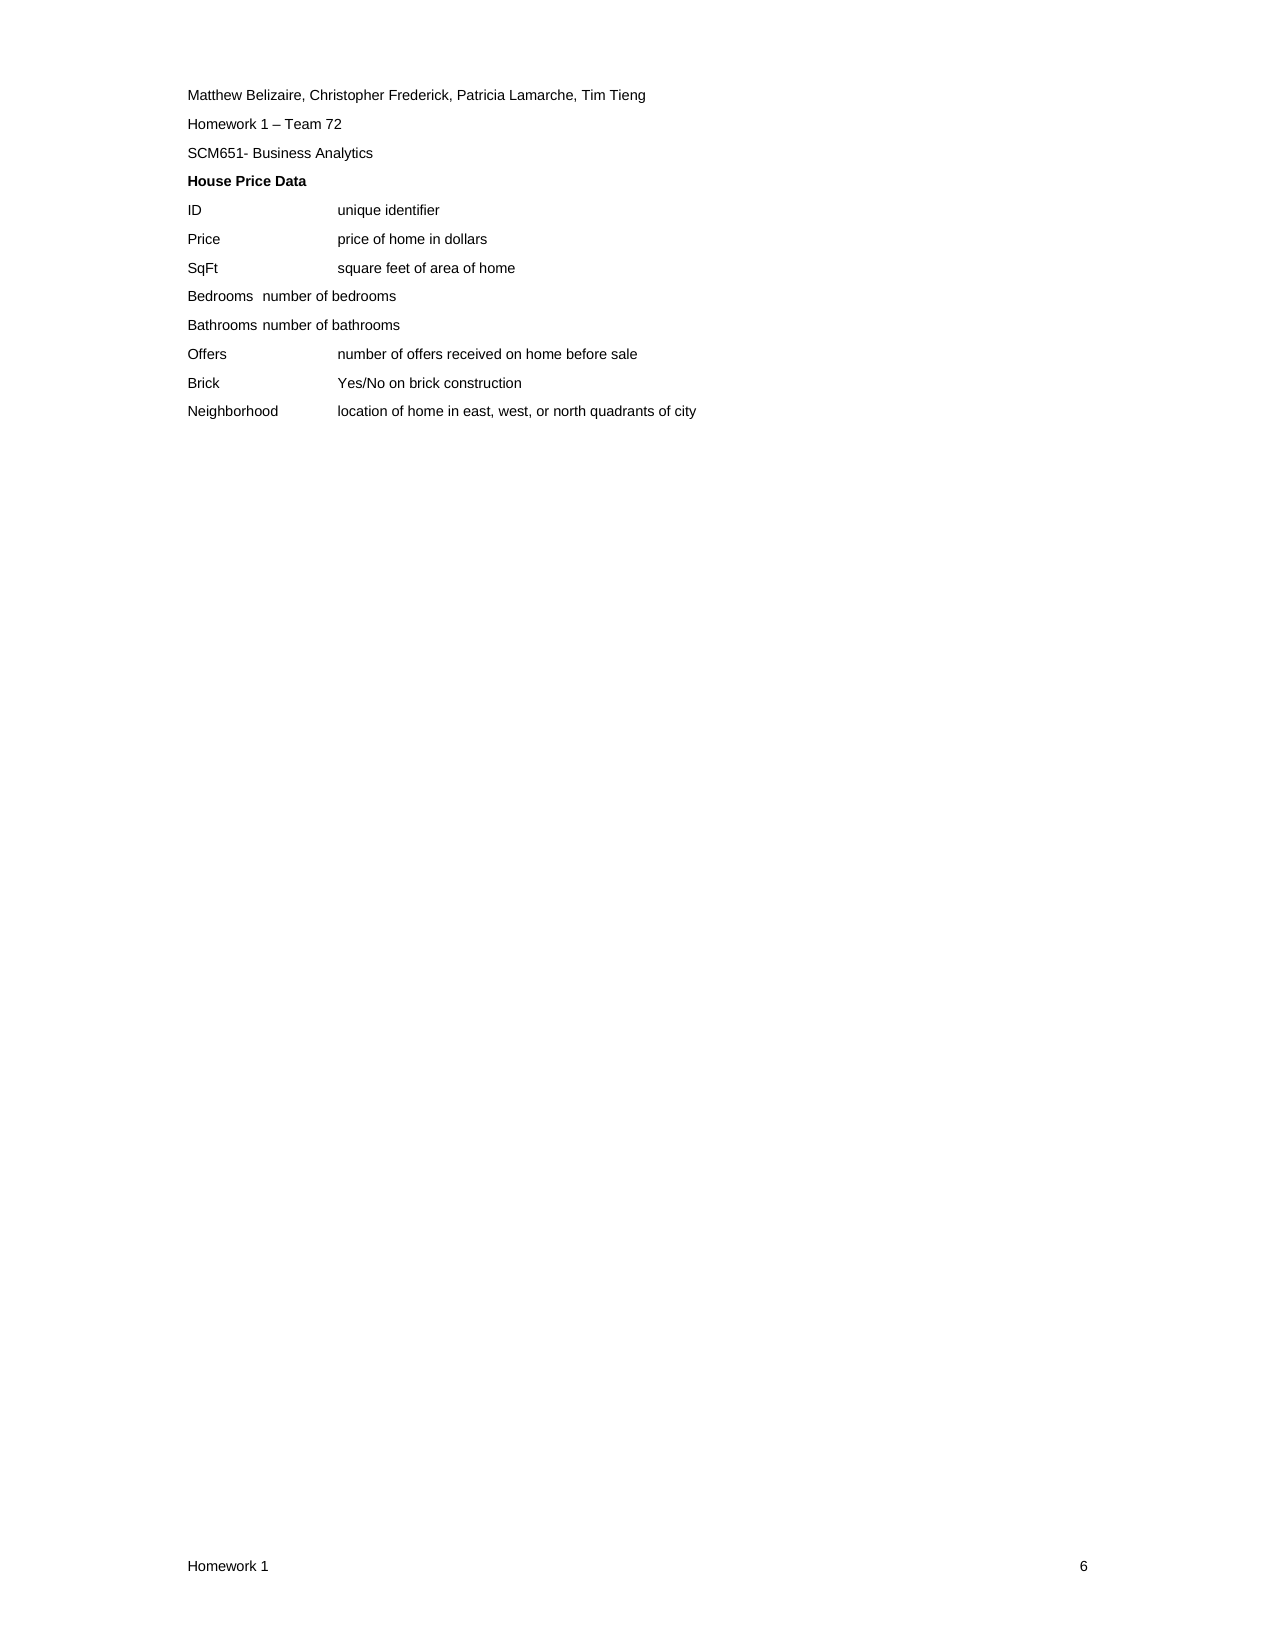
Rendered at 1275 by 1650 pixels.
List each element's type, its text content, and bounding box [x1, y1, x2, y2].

text Bedrooms number of bedrooms [187, 276, 1087, 305]
text Bathrooms number of bathrooms [187, 305, 1087, 334]
text Brick Yes/No on brick construction [187, 363, 1087, 391]
text House Price Data [187, 161, 1087, 190]
text SqFt square feet of area of home [187, 248, 1087, 276]
text Neighborhood location of home in east, west, or north quadrants of city [187, 391, 1087, 420]
text Price price of home in dollars [187, 219, 1087, 248]
text Offers number of offers received on home before sale [187, 334, 1087, 363]
text ID unique identifier [187, 190, 1087, 219]
